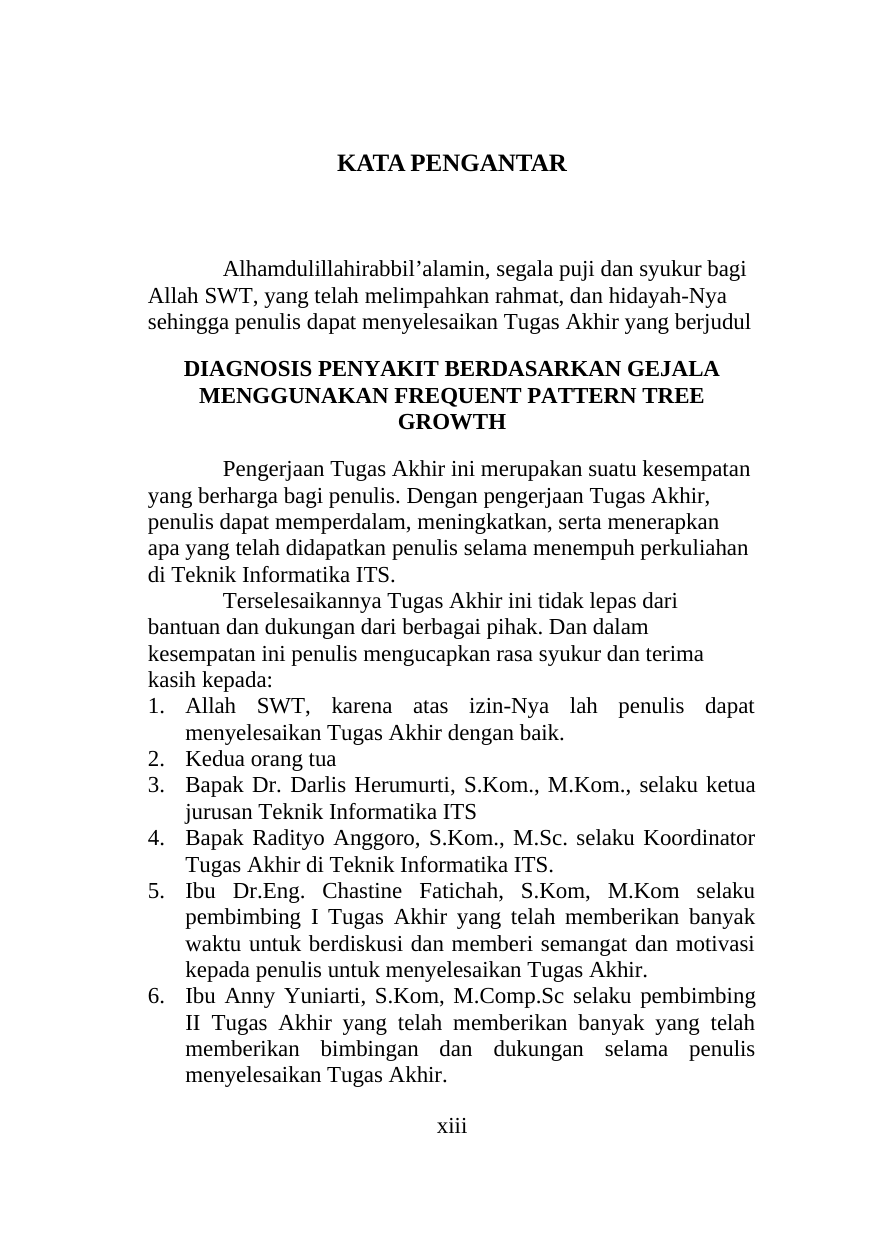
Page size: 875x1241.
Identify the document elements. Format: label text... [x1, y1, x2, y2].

list Bapak Dr. Darlis Herumurti, S.Kom., M.Kom., selaku ketua jurusan Teknik Informatika ITS [148, 772, 756, 824]
list Ibu Dr.Eng. Chastine Fatichah, S.Kom, M.Kom selaku pembimbing I Tugas Akhir yang telah memberikan banyak waktu untuk berdiskusi dan memberi semangat dan motivasi kepada penulis untuk menyelesaikan Tugas Akhir. [148, 877, 756, 982]
list Ibu Anny Yuniarti, S.Kom, M.Comp.Sc selaku pembimbing II Tugas Akhir yang telah memberikan banyak yang telah memberikan bimbingan dan dukungan selama penulis menyelesaikan Tugas Akhir. [148, 982, 756, 1088]
text Alhamdulillahirabbil’alamin, segala puji dan syukur bagi Allah SWT, yang telah melimpahkan rahmat, dan hidayah-Nya sehingga penulis dapat menyelesaikan Tugas Akhir yang berjudul [148, 256, 756, 334]
subtitle KATA PENGANTAR [148, 148, 756, 176]
text Terselesaikannya Tugas Akhir ini tidak lepas dari bantuan dan dukungan dari berbagai pihak. Dan dalam kesempatan ini penulis mengucapkan rasa syukur dan terima kasih kepada: [148, 587, 756, 692]
list Bapak Radityo Anggoro, S.Kom., M.Sc. selaku Koordinator Tugas Akhir di Teknik Informatika ITS. [148, 824, 756, 877]
list Kedua orang tua [148, 745, 756, 772]
text Pengerjaan Tugas Akhir ini merupakan suatu kesempatan yang berharga bagi penulis. Dengan pengerjaan Tugas Akhir, penulis dapat memperdalam, meningkatkan, serta menerapkan apa yang telah didapatkan penulis selama menempuh perkuliahan di Teknik Informatika ITS. [148, 455, 756, 587]
list Allah SWT, karena atas izin-Nya lah penulis dapat menyelesaikan Tugas Akhir dengan baik. [148, 692, 756, 745]
text DIAGNOSIS PENYAKIT BERDASARKAN GEJALA MENGGUNAKAN FREQUENT PATTERN TREE GROWTH [148, 355, 756, 434]
